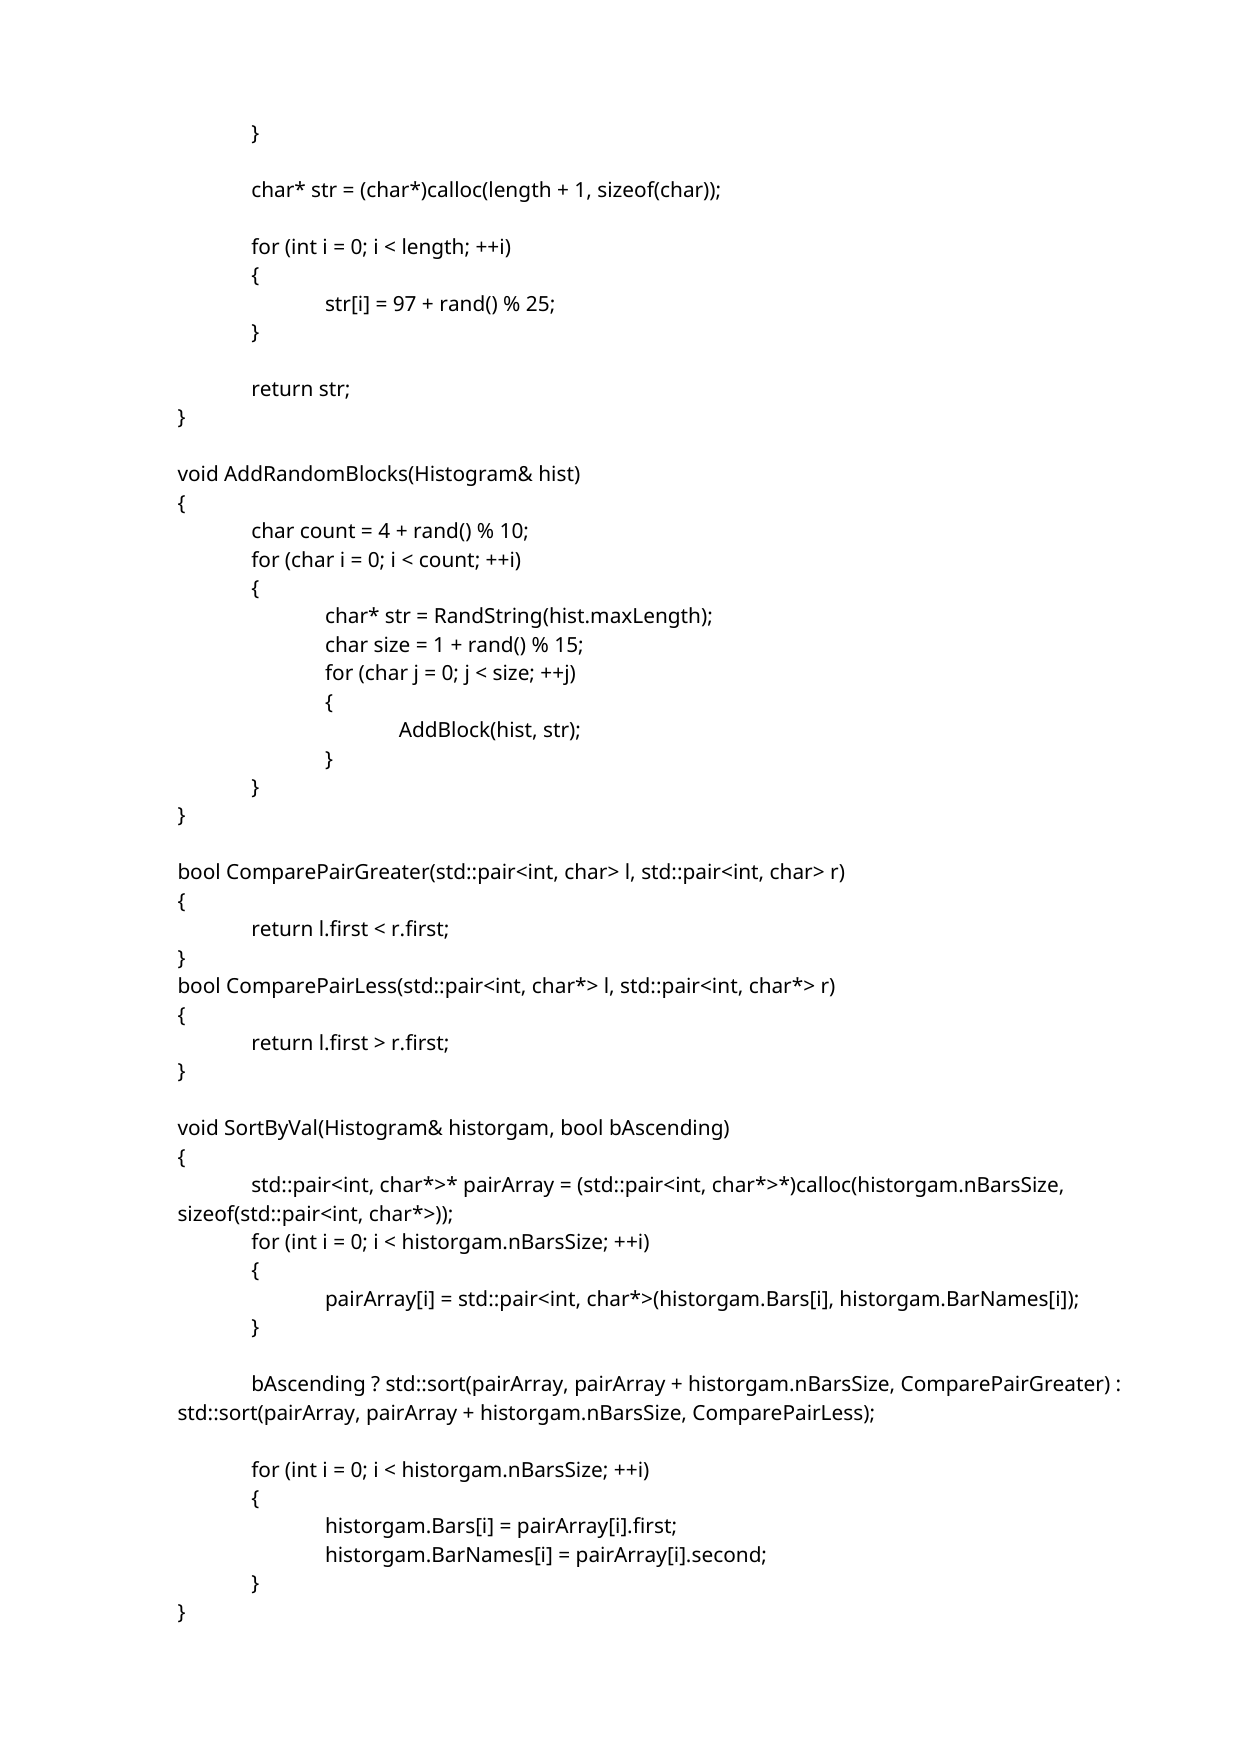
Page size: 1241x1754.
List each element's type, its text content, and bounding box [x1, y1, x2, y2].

text for (int i = 0; i < historgam.nBarsSize; ++i) [177, 1227, 1152, 1256]
text { [177, 1000, 1152, 1028]
text { [177, 687, 1152, 715]
text return l.first < r.first; [177, 914, 1152, 943]
text { [177, 1142, 1152, 1170]
text bool ComparePairGreater(std::pair<int, char> l, std::pair<int, char> r) [177, 857, 1152, 886]
text for (int i = 0; i < historgam.nBarsSize; ++i) [177, 1455, 1152, 1483]
text { [177, 886, 1152, 914]
text char* str = (char*)calloc(length + 1, sizeof(char)); [177, 175, 1152, 203]
text historgam.BarNames[i] = pairArray[i].second; [177, 1540, 1152, 1568]
text } [177, 772, 1152, 801]
text void AddRandomBlocks(Histogram& hist) [177, 459, 1152, 488]
text } [177, 943, 1152, 971]
text bAscending ? std::sort(pairArray, pairArray + historgam.nBarsSize, ComparePairGreater) : std::sort(pairArray, pairArray + historgam.nBarsSize, ComparePairLess); [177, 1369, 1152, 1426]
text } [177, 801, 1152, 829]
text std::pair<int, char*>* pairArray = (std::pair<int, char*>*)calloc(historgam.nBarsSize, sizeof(std::pair<int, char*>)); [177, 1170, 1152, 1227]
text for (int i = 0; i < length; ++i) [177, 232, 1152, 260]
text { [177, 1256, 1152, 1284]
text { [177, 1483, 1152, 1512]
text void SortByVal(Histogram& historgam, bool bAscending) [177, 1113, 1152, 1142]
text historgam.Bars[i] = pairArray[i].first; [177, 1512, 1152, 1540]
text return str; [177, 374, 1152, 402]
text { [177, 488, 1152, 516]
text AddBlock(hist, str); [177, 715, 1152, 744]
text } [177, 1597, 1152, 1625]
text char count = 4 + rand() % 10; [177, 516, 1152, 545]
text { [177, 573, 1152, 602]
text } [177, 1312, 1152, 1341]
text char size = 1 + rand() % 15; [177, 630, 1152, 658]
text } [177, 1057, 1152, 1085]
text } [177, 317, 1152, 346]
text pairArray[i] = std::pair<int, char*>(historgam.Bars[i], historgam.BarNames[i]); [177, 1284, 1152, 1312]
text char* str = RandString(hist.maxLength); [177, 602, 1152, 630]
text } [177, 402, 1152, 431]
text return l.first > r.first; [177, 1028, 1152, 1057]
text } [177, 744, 1152, 772]
text { [177, 260, 1152, 289]
text } [177, 1568, 1152, 1597]
text } [177, 118, 1152, 147]
text for (char j = 0; j < size; ++j) [177, 658, 1152, 687]
text str[i] = 97 + rand() % 25; [177, 289, 1152, 317]
text bool ComparePairLess(std::pair<int, char*> l, std::pair<int, char*> r) [177, 971, 1152, 1000]
text for (char i = 0; i < count; ++i) [177, 545, 1152, 573]
